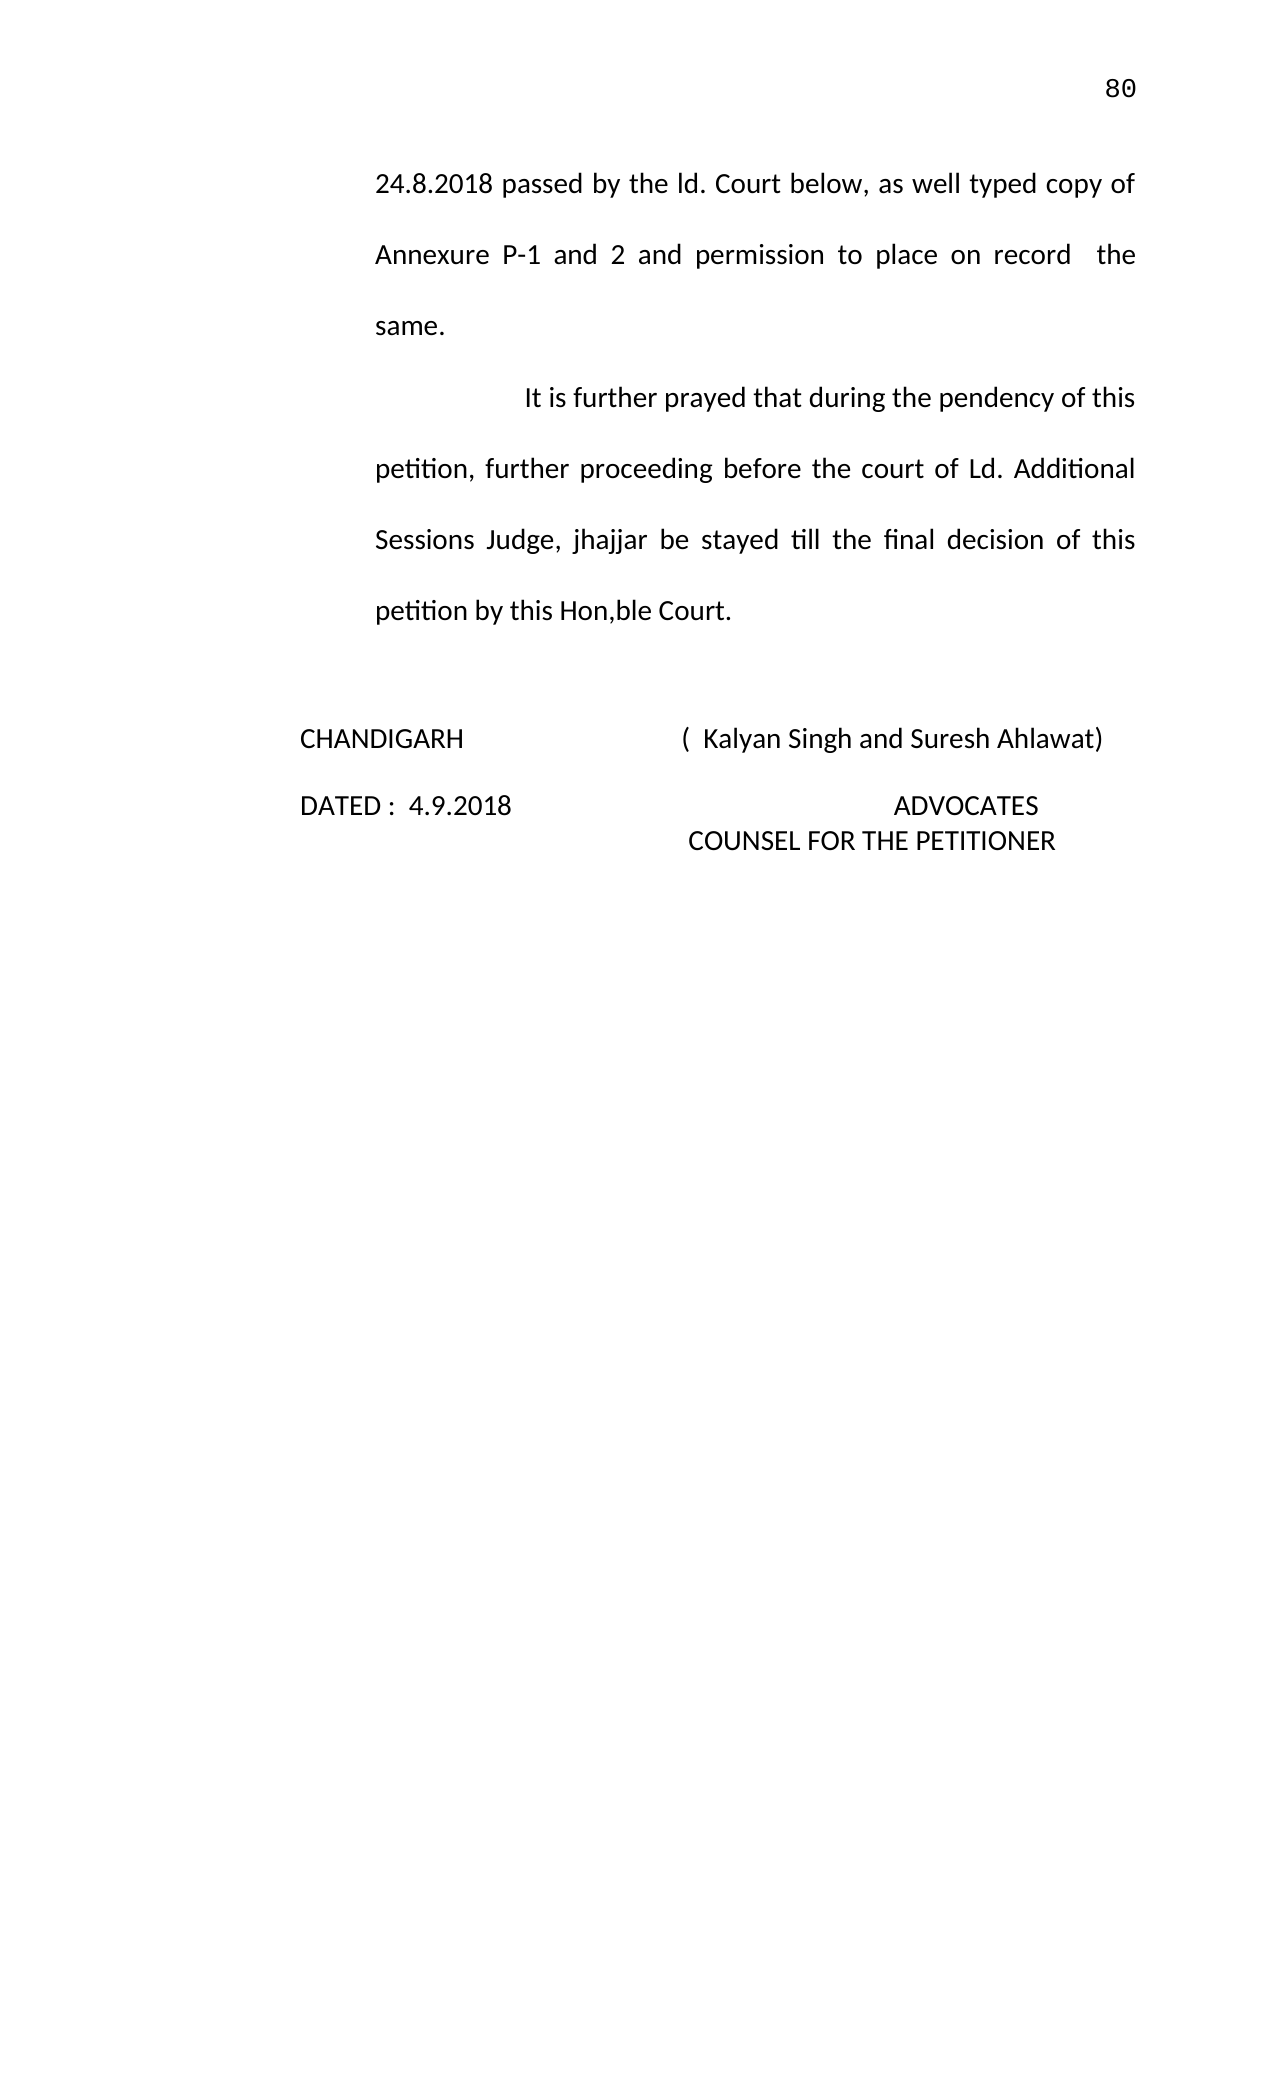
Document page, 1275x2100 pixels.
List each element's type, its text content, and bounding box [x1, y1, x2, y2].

text CHANDIGARH ( Kalyan Singh and Suresh Ahlawat) [300, 720, 1137, 756]
list It is further prayed that during the pendency of this petition, further proceeding before the court of Ld. Additional Sessions Judge, jhajjar be stayed till the final decision of this petition by this Hon,ble Court. [375, 379, 1137, 628]
text COUNSEL FOR THE PETITIONER [300, 822, 1137, 858]
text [375, 165, 1137, 343]
text DATED : 4.9.2018 ADVOCATES [300, 787, 1137, 822]
